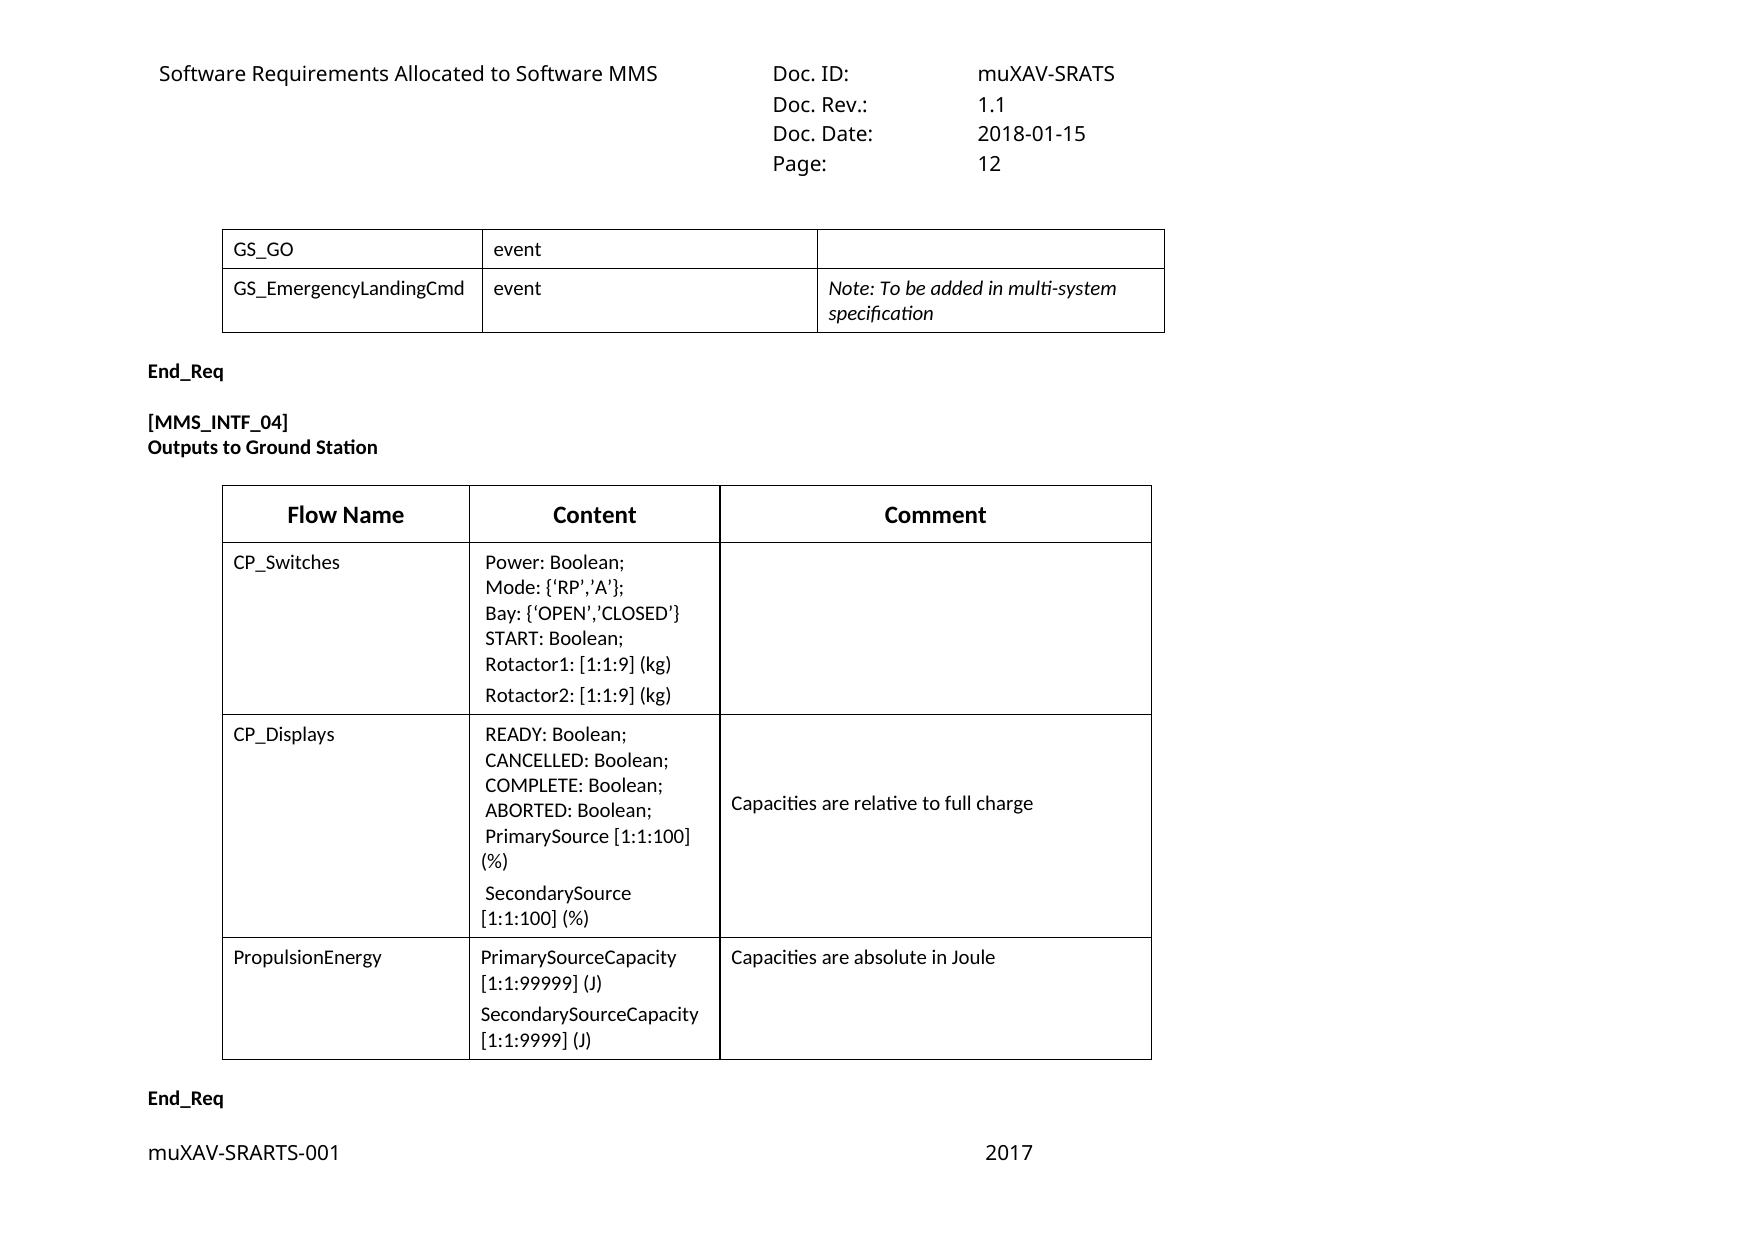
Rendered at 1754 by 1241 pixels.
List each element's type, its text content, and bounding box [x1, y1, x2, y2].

table_cell Capacities are absolute in Joule [721, 938, 1151, 1059]
table_header Content [470, 486, 719, 542]
table_header Comment [721, 486, 1151, 542]
text Outputs to Ground Station [148, 434, 1606, 460]
table_cell event [483, 230, 817, 267]
table_cell PrimarySourceCapacity [1:1:99999] (J) SecondarySourceCapacity [1:1:9999] (J) [470, 938, 719, 1059]
text End_Req [148, 358, 1606, 384]
table_cell GS_GO [223, 230, 482, 267]
table_cell Power: Boolean; Mode: {‘RP’,’A’}; Bay: {‘OPEN’,’CLOSED’} START: Boolean; Rotactor1: [1:1:9] (kg) Rotactor2: [1:1:9] (kg) [470, 543, 719, 714]
text [MMS_INTF_04] [148, 409, 1606, 434]
table_cell PropulsionEnergy [223, 938, 469, 1059]
table_cell [721, 543, 1151, 714]
table_cell READY: Boolean; CANCELLED: Boolean; COMPLETE: Boolean; ABORTED: Boolean; PrimarySource [1:1:100] (%) SecondarySource [1:1:100] (%) [470, 715, 719, 937]
table_cell GS_EmergencyLandingCmd [223, 269, 482, 332]
table_cell Note: To be added in multi-system specification [818, 269, 1164, 332]
text End_Req [148, 1085, 1606, 1111]
table_cell CP_Displays [223, 715, 469, 937]
table_cell [818, 230, 1164, 267]
table_cell event [483, 269, 817, 332]
table_header Flow Name [223, 486, 469, 542]
table_cell Capacities are relative to full charge [721, 715, 1151, 937]
table_cell CP_Switches [223, 543, 469, 714]
